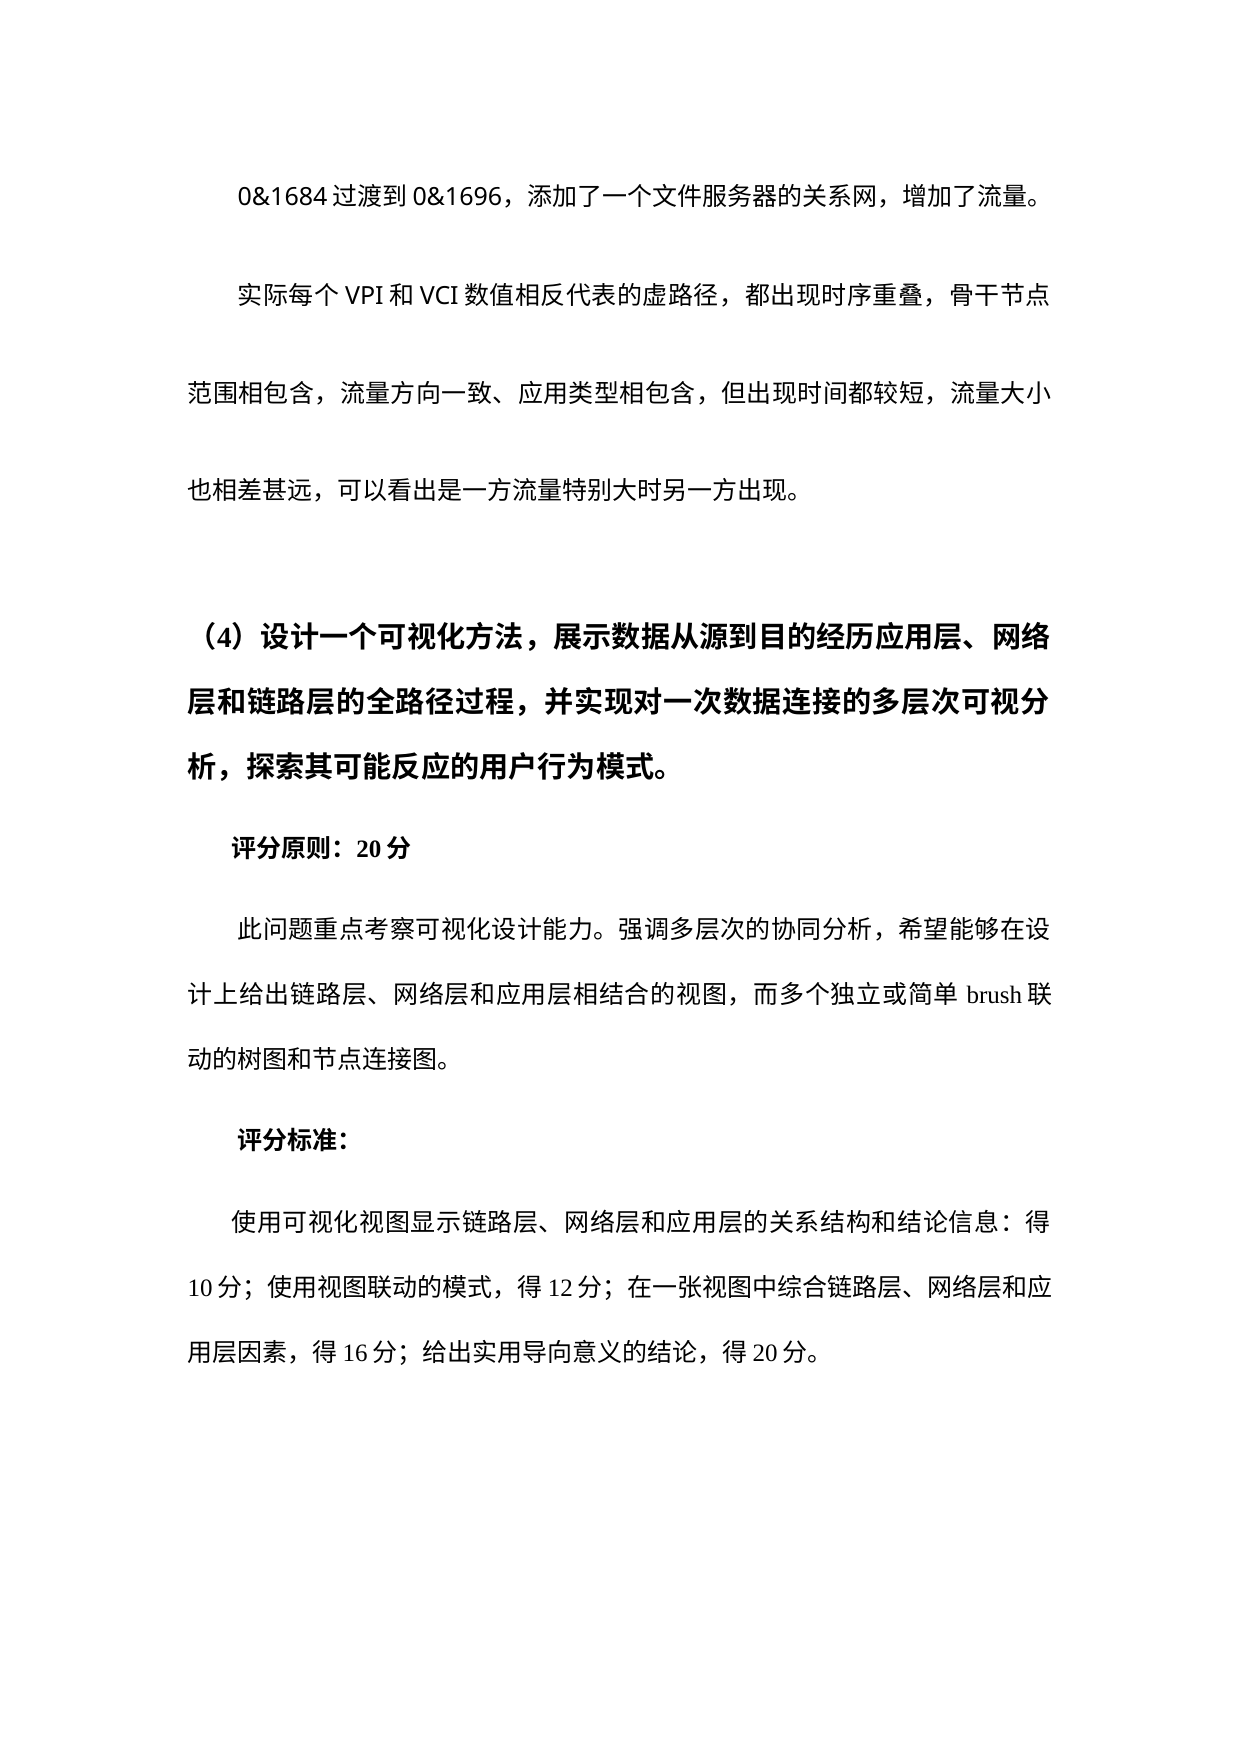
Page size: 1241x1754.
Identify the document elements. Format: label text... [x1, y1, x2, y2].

text 使用可视化视图显示链路层、网络层和应用层的关系结构和结论信息：得10分；使用视图联动的模式，得12分；在一张视图中综合链路层、网络层和应用层因素，得16分；给出实用导向意义的结论，得20分。 [187, 1188, 1053, 1383]
text 0&1684过渡到0&1696，添加了一个文件服务器的关系网，增加了流量。 [187, 162, 1053, 227]
text 评分标准： [187, 1106, 1053, 1171]
text 此问题重点考察可视化设计能力。强调多层次的协同分析，希望能够在设计上给出链路层、网络层和应用层相结合的视图，而多个独立或简单brush联动的树图和节点连接图。 [187, 895, 1053, 1090]
text 评分原则：20分 [187, 814, 1053, 879]
text 实际每个VPI和VCI数值相反代表的虚路径，都出现时序重叠，骨干节点范围相包含，流量方向一致、应用类型相包含，但出现时间都较短，流量大小也相差甚远，可以看出是一方流量特别大时另一方出现。 [187, 261, 1053, 521]
text （4）设计一个可视化方法，展示数据从源到目的经历应用层、网络层和链路层的全路径过程，并实现对一次数据连接的多层次可视分析，探索其可能反应的用户行为模式。 [187, 603, 1053, 798]
